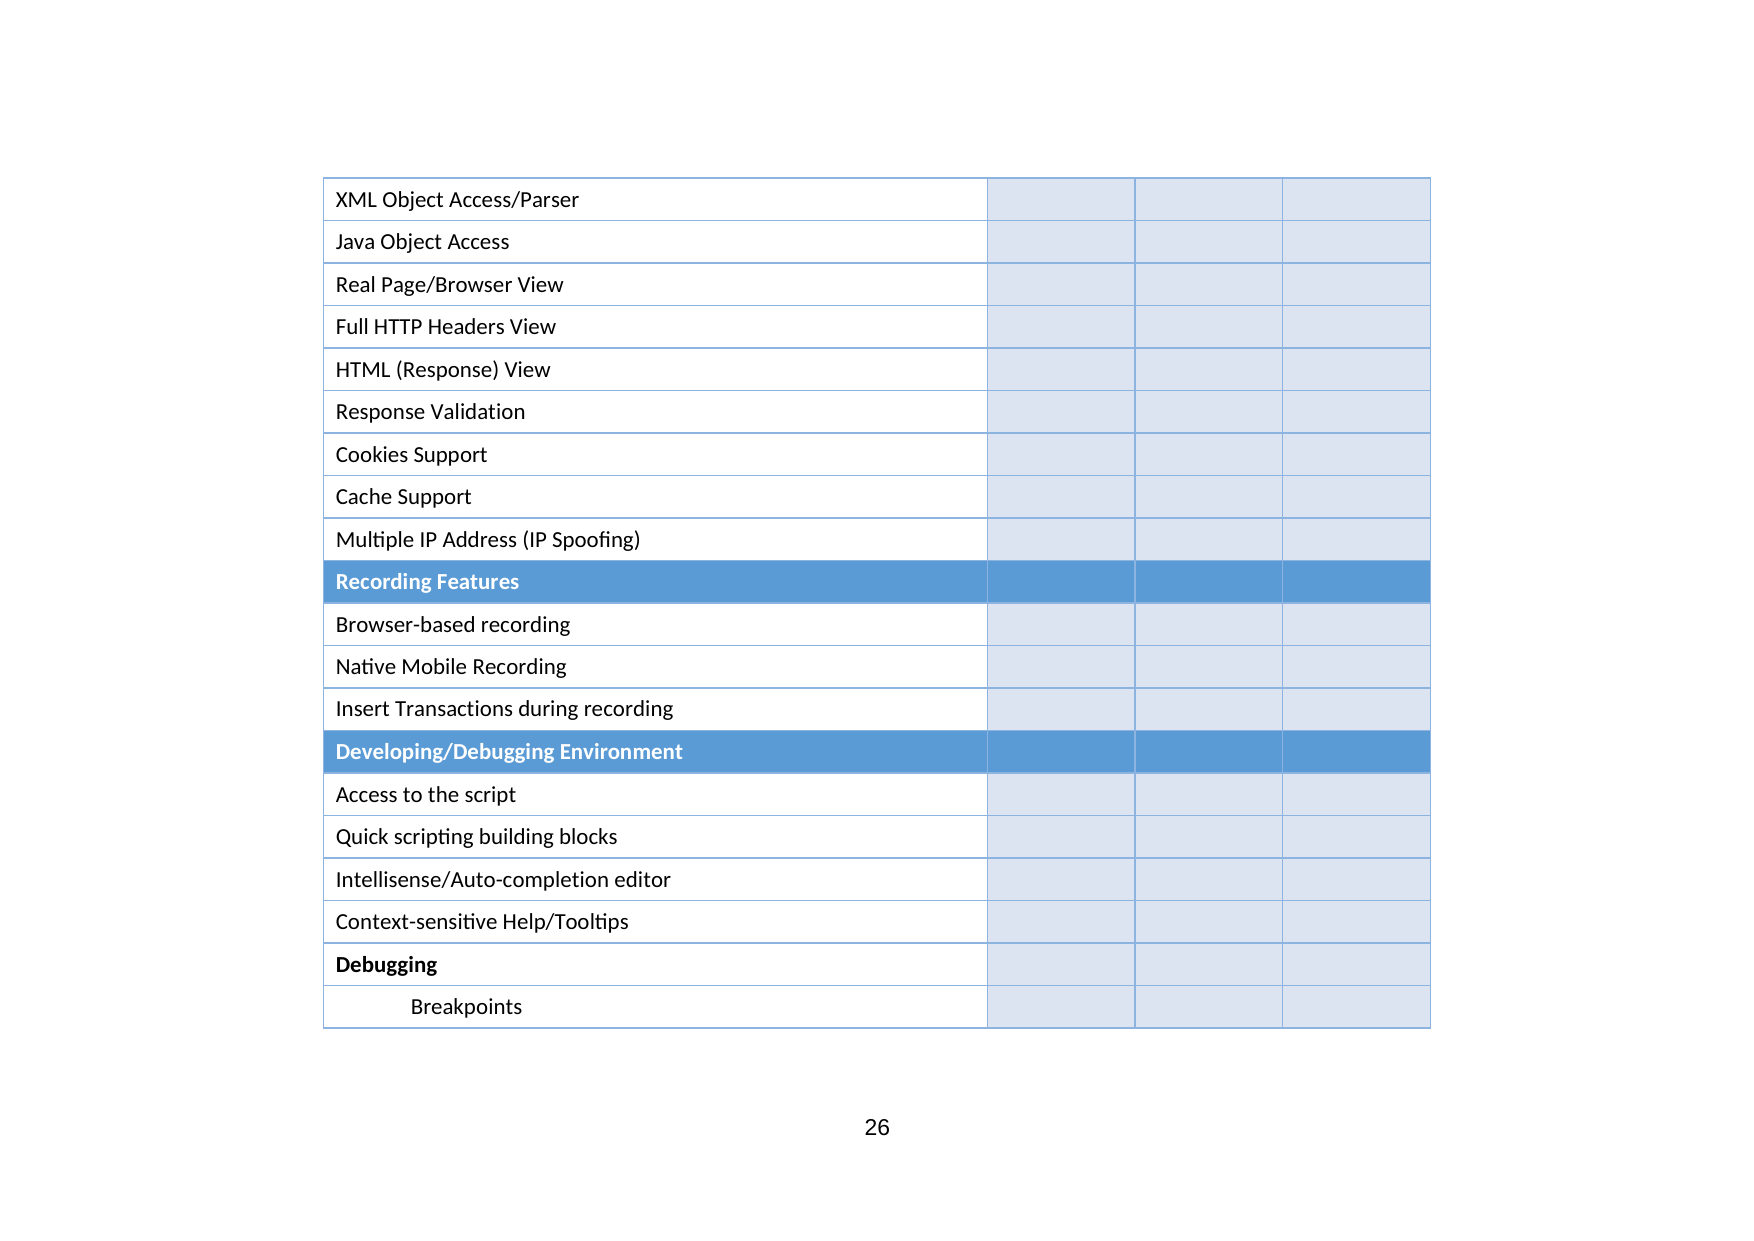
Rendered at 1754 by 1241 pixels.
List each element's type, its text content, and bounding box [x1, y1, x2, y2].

table_cell [1136, 774, 1282, 815]
table_cell [1283, 816, 1430, 857]
table_cell Insert Transactions during recording [324, 689, 987, 730]
table_cell [988, 391, 1134, 432]
table_cell [988, 816, 1134, 857]
table_cell [988, 264, 1134, 305]
table_cell [1283, 604, 1430, 645]
table_cell [988, 774, 1134, 815]
table_cell [1283, 901, 1430, 942]
table_cell [988, 434, 1134, 475]
table_cell [1283, 689, 1430, 730]
table_cell Cookies Support [324, 434, 987, 475]
table_cell Recording Features [324, 561, 987, 602]
table_cell [1283, 264, 1430, 305]
table_cell [1136, 434, 1282, 475]
table_cell [1283, 859, 1430, 900]
table_cell [988, 179, 1134, 220]
table_cell [1283, 349, 1430, 390]
table_cell [1283, 986, 1430, 1027]
table_cell [1136, 264, 1282, 305]
table_cell [988, 604, 1134, 645]
table_cell [1283, 306, 1430, 347]
table_cell [988, 986, 1134, 1027]
table_cell [988, 901, 1134, 942]
table_cell Multiple IP Address (IP Spoofing) [324, 519, 987, 560]
table_cell [988, 306, 1134, 347]
table_cell Response Validation [324, 391, 987, 432]
table_cell [1283, 221, 1430, 262]
table_cell [1283, 391, 1430, 432]
table_cell Quick scripting building blocks [324, 816, 987, 857]
table_cell [1136, 179, 1282, 220]
table_cell [1283, 434, 1430, 475]
table_cell [988, 731, 1134, 772]
table_cell Real Page/Browser View [324, 264, 987, 305]
table_cell Native Mobile Recording [324, 646, 987, 687]
table_cell [988, 859, 1134, 900]
table_cell HTML (Response) View [324, 349, 987, 390]
table_cell Breakpoints [324, 986, 987, 1027]
table_cell [1136, 561, 1282, 602]
table_cell XML Object Access/Parser [324, 179, 987, 220]
table_cell Java Object Access [324, 221, 987, 262]
table_cell [1283, 774, 1430, 815]
table_cell [988, 519, 1134, 560]
table_cell [988, 944, 1134, 985]
table_cell [1136, 306, 1282, 347]
table_cell [988, 646, 1134, 687]
table_cell [1283, 561, 1430, 602]
table_cell [1136, 391, 1282, 432]
table_cell Full HTTP Headers View [324, 306, 987, 347]
table_cell Intellisense/Auto-completion editor [324, 859, 987, 900]
table_cell Debugging [324, 944, 987, 985]
table_cell [988, 476, 1134, 517]
table_cell [1136, 816, 1282, 857]
table_cell [1283, 731, 1430, 772]
table_cell [1136, 901, 1282, 942]
table_cell Browser-based recording [324, 604, 987, 645]
table_cell [1136, 689, 1282, 730]
table_cell [1136, 646, 1282, 687]
table_cell [1283, 179, 1430, 220]
table_cell Access to the script [324, 774, 987, 815]
table_cell Context-sensitive Help/Tooltips [324, 901, 987, 942]
table_cell [1136, 731, 1282, 772]
table_cell [1136, 221, 1282, 262]
table_cell [1283, 476, 1430, 517]
table_cell [988, 561, 1134, 602]
table_cell [1136, 519, 1282, 560]
table_cell [988, 689, 1134, 730]
table_cell [1136, 986, 1282, 1027]
table_cell [1136, 859, 1282, 900]
table_cell [1136, 349, 1282, 390]
table_cell [1136, 944, 1282, 985]
table_cell Cache Support [324, 476, 987, 517]
table_cell [1283, 646, 1430, 687]
table_cell [1283, 519, 1430, 560]
table_cell [1283, 944, 1430, 985]
table_cell [988, 349, 1134, 390]
table_cell [1136, 476, 1282, 517]
table_cell [1136, 604, 1282, 645]
table_cell [988, 221, 1134, 262]
